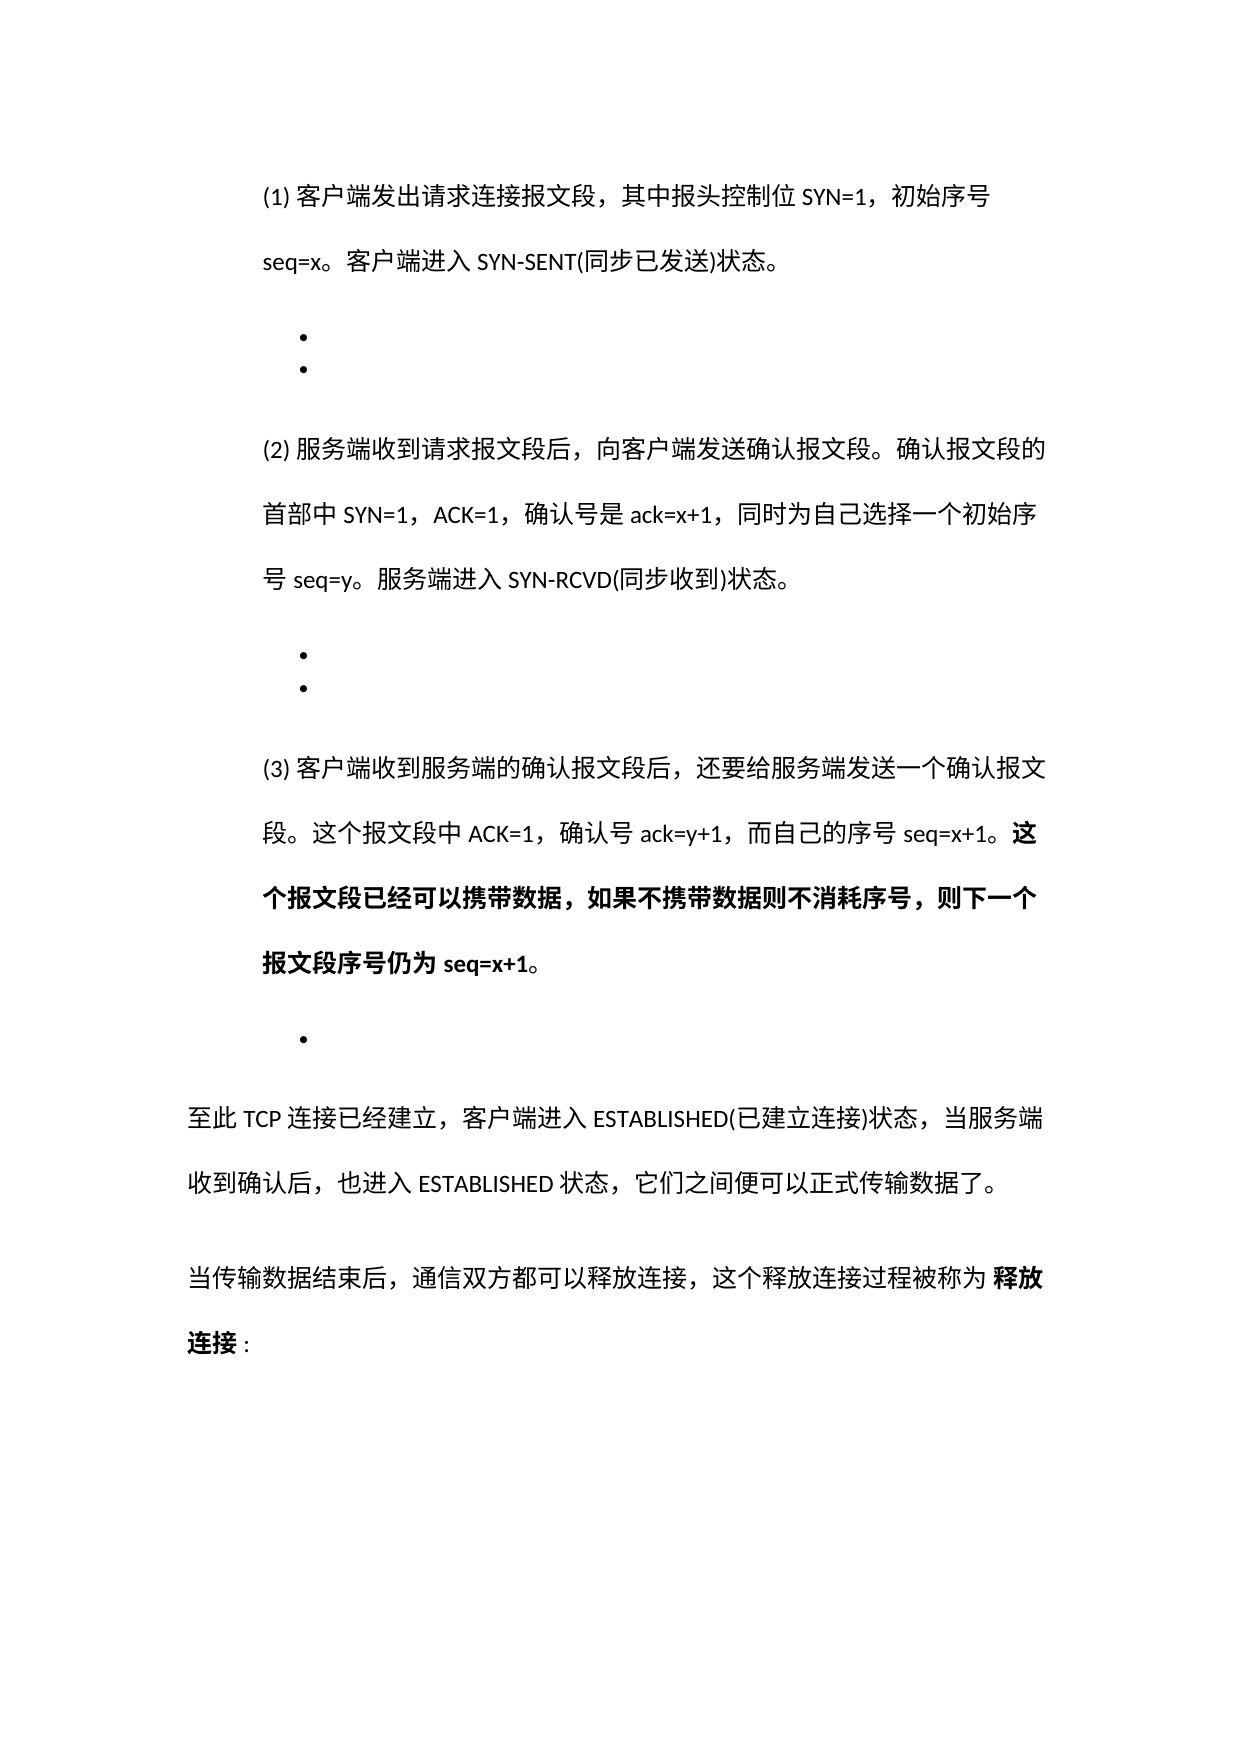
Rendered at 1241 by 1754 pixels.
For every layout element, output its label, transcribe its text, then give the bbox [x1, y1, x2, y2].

text (1) 客户端发出请求连接报文段，其中报头控制位 SYN=1，初始序号 seq=x。客户端进入 SYN-SENT(同步已发送)状态。 [262, 162, 1053, 292]
text 至此 TCP 连接已经建立，客户端进入 ESTABLISHED(已建立连接)状态，当服务端收到确认后，也进入 ESTABLISHED 状态，它们之间便可以正式传输数据了。 [187, 1084, 1053, 1214]
text (3) 客户端收到服务端的确认报文段后，还要给服务端发送一个确认报文段。这个报文段中 ACK=1，确认号 ack=y+1，而自己的序号 seq=x+1。这个报文段已经可以携带数据，如果不携带数据则不消耗序号，则下一个报文段序号仍为 seq=x+1。 [262, 734, 1053, 994]
text 当传输数据结束后，通信双方都可以释放连接，这个释放连接过程被称为 释放连接 : [187, 1244, 1053, 1374]
text (2) 服务端收到请求报文段后，向客户端发送确认报文段。确认报文段的首部中 SYN=1，ACK=1，确认号是 ack=x+1，同时为自己选择一个初始序号 seq=y。服务端进入 SYN-RCVD(同步收到)状态。 [262, 415, 1053, 610]
